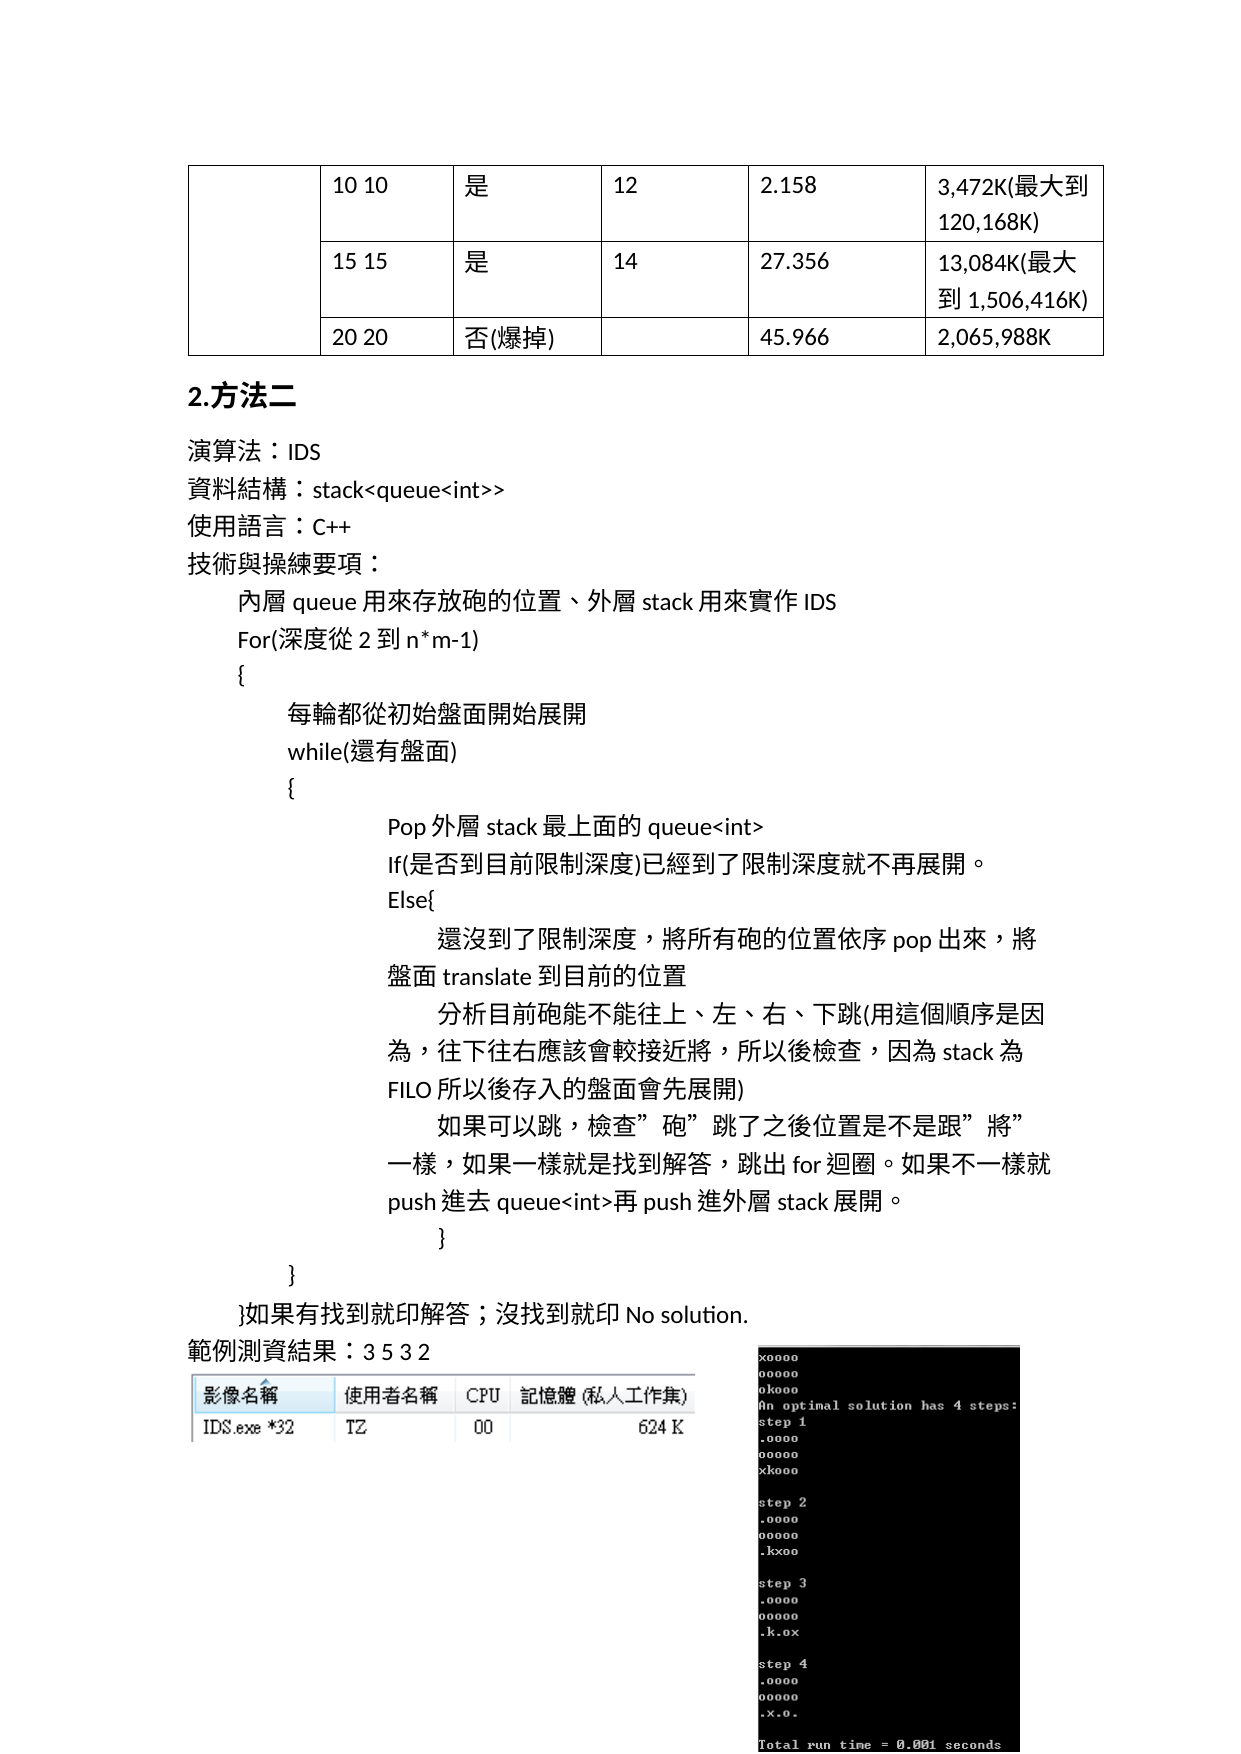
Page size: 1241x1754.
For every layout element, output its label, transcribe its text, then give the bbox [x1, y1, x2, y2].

table_cell 14 [602, 242, 748, 317]
table_cell 20 20 [321, 318, 453, 355]
text 演算法：IDS [187, 431, 1053, 469]
table_cell 2,065,988K [926, 318, 1103, 355]
table_cell 15 15 [321, 242, 453, 317]
text }如果有找到就印解答；沒找到就印No solution. [187, 1294, 1053, 1331]
text { [237, 769, 1053, 806]
text 2.方法二 [187, 356, 1053, 431]
text 如果可以跳，檢查”砲”跳了之後位置是不是跟”將”一樣，如果一樣就是找到解答，跳出for迴圈。如果不一樣就push進去queue<int>再push進外層stack展開。 [387, 1106, 1053, 1219]
text } [237, 1256, 1053, 1294]
table_cell 否(爆掉) [454, 318, 601, 355]
table_cell 13,084K(最大到1,506,416K) [926, 242, 1103, 317]
text 範例測資結果：3 5 3 2 [187, 1331, 1053, 1369]
text 每輪都從初始盤面開始展開 [187, 694, 1053, 731]
text Else{ [337, 881, 1053, 919]
table_cell 3,472K(最大到120,168K) [926, 166, 1103, 241]
text while(還有盤面) [237, 731, 1053, 769]
table_cell 2.158 [749, 166, 925, 241]
text 分析目前砲能不能往上、左、右、下跳(用這個順序是因為，往下往右應該會較接近將，所以後檢查，因為stack為FILO所以後存入的盤面會先展開) [387, 994, 1053, 1106]
text { [187, 656, 1053, 694]
text For(深度從2到n*m-1) [187, 619, 1053, 656]
text If(是否到目前限制深度)已經到了限制深度就不再展開。 [337, 844, 1053, 881]
text 技術與操練要項： [187, 544, 1053, 581]
text 使用語言：C++ [187, 506, 1053, 544]
picture [187, 1368, 696, 1442]
picture [757, 1345, 1020, 1752]
text 資料結構：stack<queue<int>> [187, 469, 1053, 506]
table_cell 27.356 [749, 242, 925, 317]
text Pop外層stack最上面的queue<int> [337, 806, 1053, 844]
text } [387, 1219, 1053, 1256]
table_cell 45.966 [749, 318, 925, 355]
table_cell 是 [454, 166, 601, 241]
text 還沒到了限制深度，將所有砲的位置依序pop出來，將盤面translate到目前的位置 [387, 919, 1053, 994]
table_cell 12 [602, 166, 748, 241]
table_cell 10 10 [321, 166, 453, 241]
table_cell [602, 318, 748, 355]
text 內層queue用來存放砲的位置、外層stack用來實作IDS [187, 581, 1053, 619]
table_cell 是 [454, 242, 601, 317]
